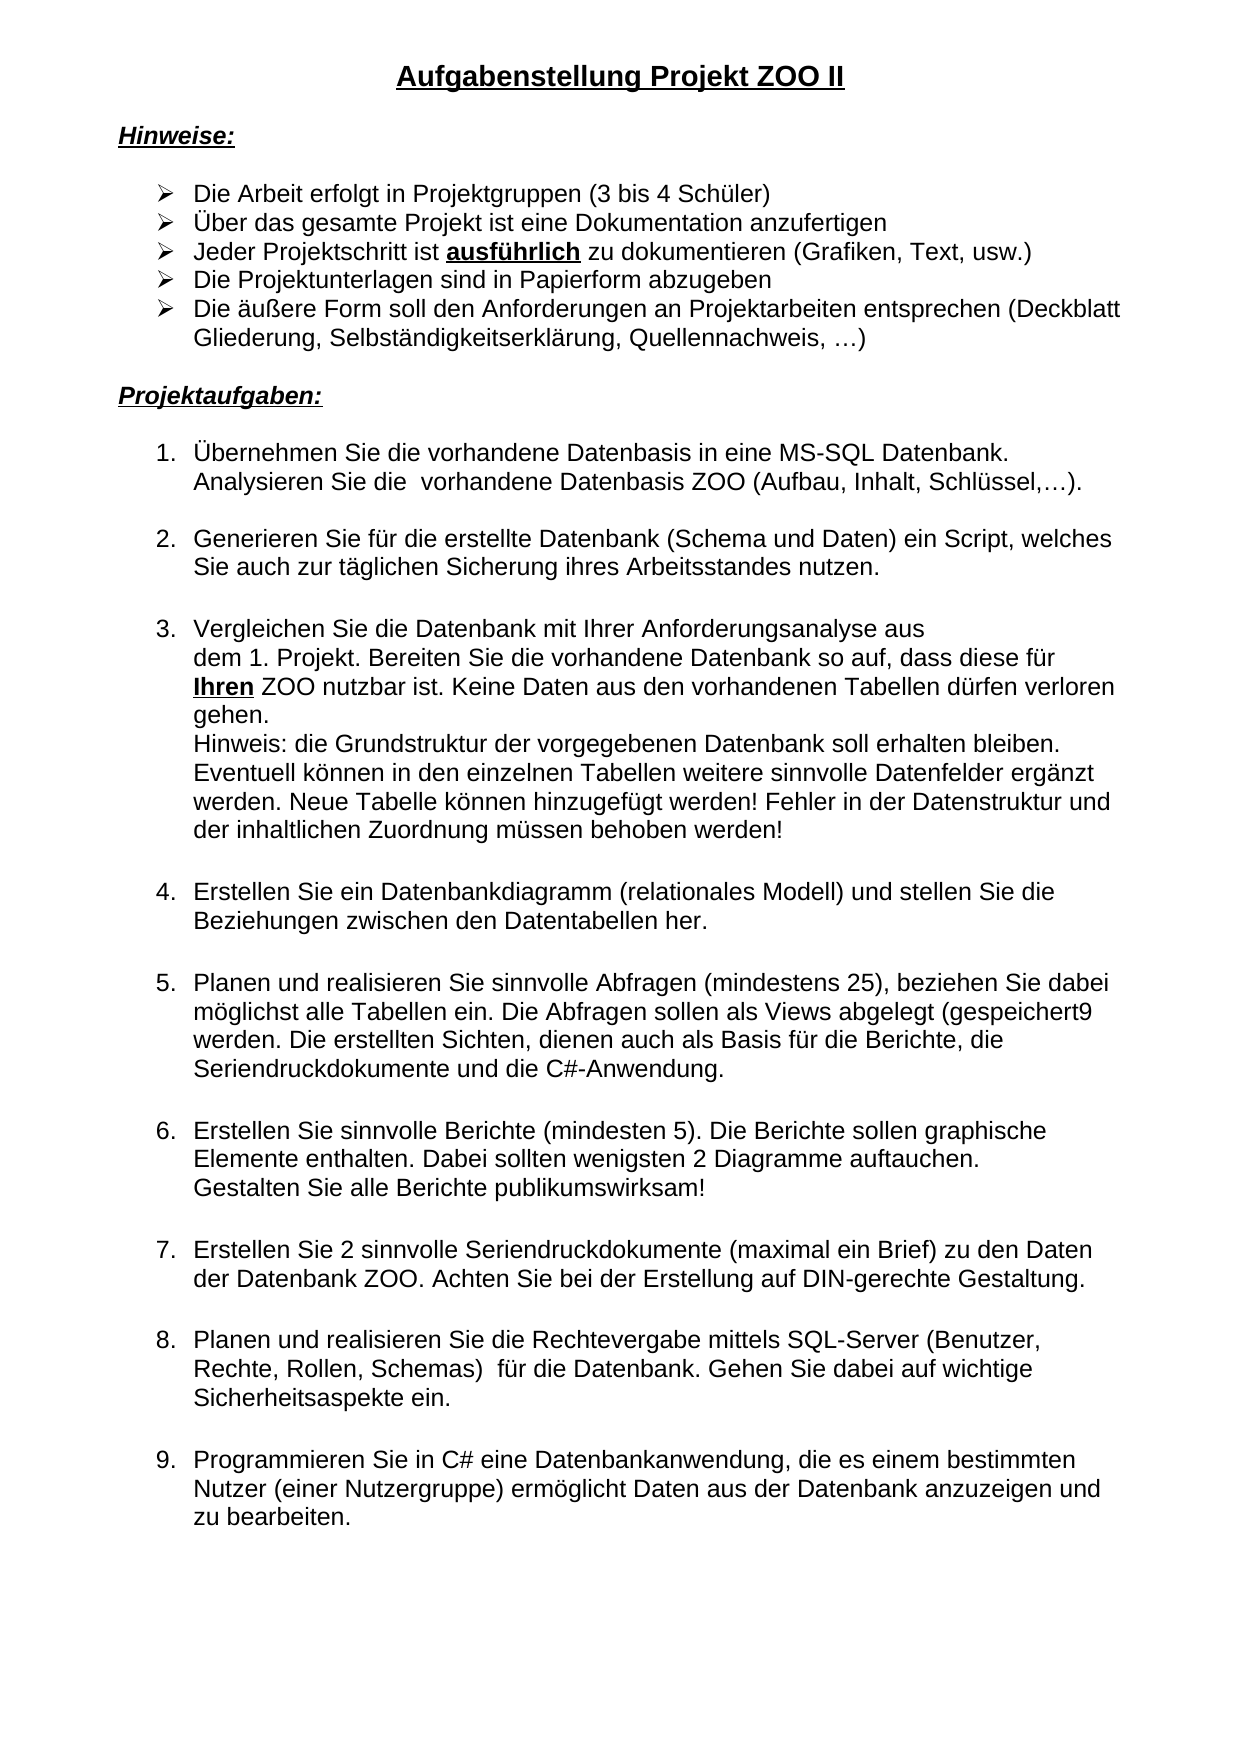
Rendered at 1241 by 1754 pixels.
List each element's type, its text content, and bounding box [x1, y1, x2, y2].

list Planen und realisieren Sie sinnvolle Abfragen (mindestens 25), beziehen Sie dabei möglichst alle Tabellen ein. Die Abfragen sollen als Views abgelegt (gespeichert9 werden. Die erstellten Sichten, dienen auch als Basis für die Berichte, die Seriendruckdokumente und die C#-Anwendung. [156, 968, 1122, 1083]
list Erstellen Sie 2 sinnvolle Seriendruckdokumente (maximal ein Brief) zu den Daten der Datenbank ZOO. Achten Sie bei der Erstellung auf DIN-gerechte Gestaltung. [156, 1235, 1122, 1292]
list Generieren Sie für die erstellte Datenbank (Schema und Daten) ein Script, welches Sie auch zur täglichen Sicherung ihres Arbeitsstandes nutzen. [156, 524, 1122, 581]
list Jeder Projektschritt ist ausführlich zu dokumentieren (Grafiken, Text, usw.) [156, 237, 1122, 265]
list Gestalten Sie alle Berichte publikumswirksam! [193, 1173, 1122, 1202]
text Aufgabenstellung Projekt ZOO II [118, 59, 1122, 93]
list Über das gesamte Projekt ist eine Dokumentation anzufertigen [156, 208, 1122, 237]
list Die äußere Form soll den Anforderungen an Projektarbeiten entsprechen (Deckblatt Gliederung, Selbständigkeitserklärung, Quellennachweis, …) [156, 294, 1122, 352]
list Übernehmen Sie die vorhandene Datenbasis in eine MS-SQL Datenbank. Analysieren Sie die vorhandene Datenbasis ZOO (Aufbau, Inhalt, Schlüssel,…). [156, 438, 1122, 524]
list Erstellen Sie ein Datenbankdiagramm (relationales Modell) und stellen Sie die Beziehungen zwischen den Datentabellen her. [156, 877, 1122, 935]
list Erstellen Sie sinnvolle Berichte (mindesten 5). Die Berichte sollen graphische Elemente enthalten. Dabei sollten wenigsten 2 Diagramme auftauchen. [156, 1116, 1122, 1173]
text Projektaufgaben: [118, 381, 1122, 409]
list Die Arbeit erfolgt in Projektgruppen (3 bis 4 Schüler) [156, 179, 1122, 208]
list Die Projektunterlagen sind in Papierform abzugeben [156, 265, 1122, 294]
list Programmieren Sie in C# eine Datenbankanwendung, die es einem bestimmten Nutzer (einer Nutzergruppe) ermöglicht Daten aus der Datenbank anzuzeigen und zu bearbeiten. [156, 1445, 1122, 1531]
list Planen und realisieren Sie die Rechtevergabe mittels SQL-Server (Benutzer, Rechte, Rollen, Schemas) für die Datenbank. Gehen Sie dabei auf wichtige Sicherheitsaspekte ein. [156, 1326, 1122, 1412]
text Hinweise: [118, 121, 1122, 150]
list Vergleichen Sie die Datenbank mit Ihrer Anforderungsanalyse aus dem 1. Projekt. Bereiten Sie die vorhandene Datenbank so auf, dass diese für Ihren ZOO nutzbar ist. Keine Daten aus den vorhandenen Tabellen dürfen verloren gehen. Hinweis: die Grundstruktur der vorgegebenen Datenbank soll erhalten bleiben. Eventuell können in den einzelnen Tabellen weitere sinnvolle Datenfelder ergänzt werden. Neue Tabelle können hinzugefügt werden! Fehler in der Datenstruktur und der inhaltlichen Zuordnung müssen behoben werden! [156, 614, 1122, 844]
